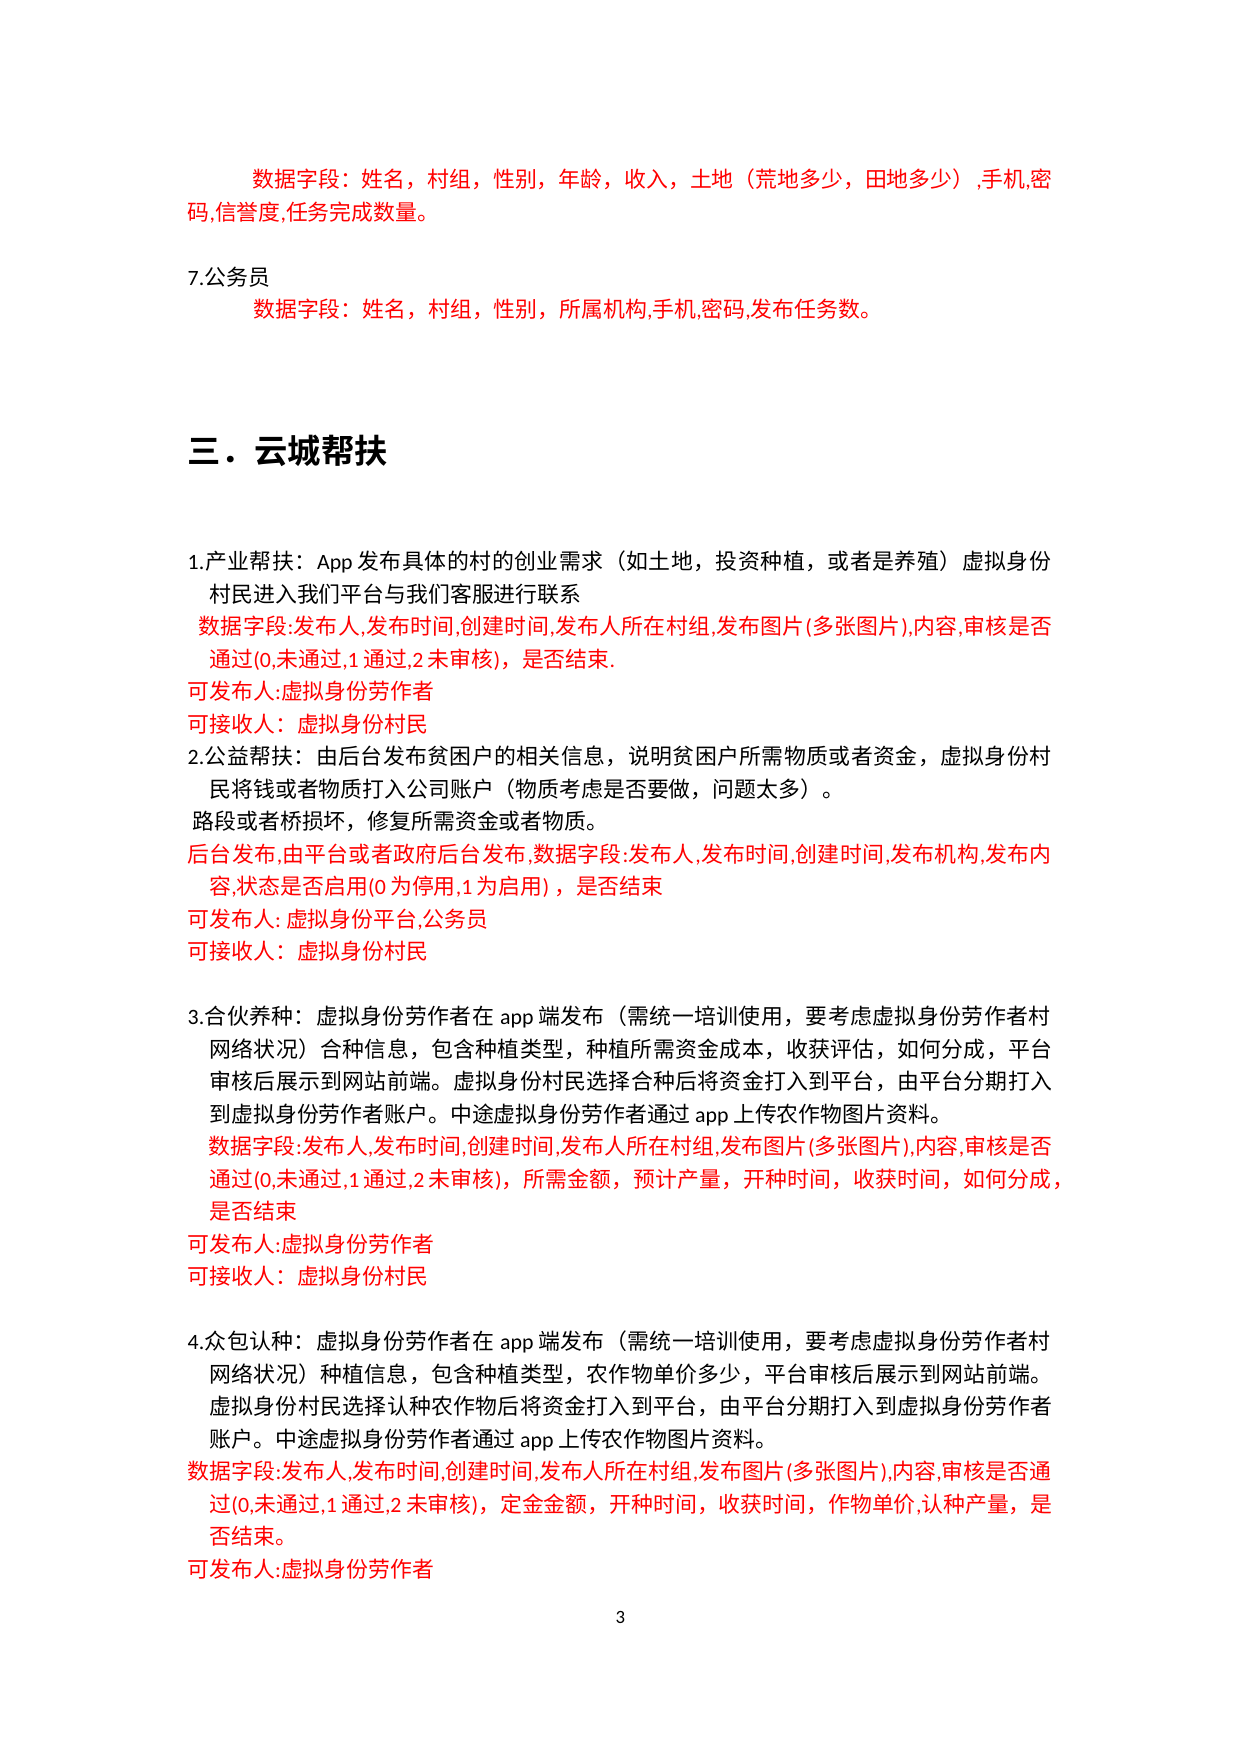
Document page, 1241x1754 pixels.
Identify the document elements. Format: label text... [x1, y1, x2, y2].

text 3.合伙养种：虚拟身份劳作者在app端发布（需统一培训使用，要考虑虚拟身份劳作者村网络状况）合种信息，包含种植类型，种植所需资金成本，收获评估，如何分成，平台审核后展示到网站前端。虚拟身份村民选择合种后将资金打入到平台，由平台分期打入到虚拟身份劳作者账户。中途虚拟身份劳作者通过app上传农作物图片资料。 [187, 999, 1053, 1129]
text 可发布人:虚拟身份劳作者 [187, 1551, 1053, 1584]
text 4.众包认种：虚拟身份劳作者在app端发布（需统一培训使用，要考虑虚拟身份劳作者村网络状况）种植信息，包含种植类型，农作物单价多少，平台审核后展示到网站前端。虚拟身份村民选择认种农作物后将资金打入到平台，由平台分期打入到虚拟身份劳作者账户。中途虚拟身份劳作者通过app上传农作物图片资料。 [187, 1324, 1053, 1454]
subtitle 三．云城帮扶 [187, 417, 1053, 482]
text 可接收人：虚拟身份村民 [187, 934, 1053, 966]
text 路段或者桥损坏，修复所需资金或者物质。 [187, 804, 1053, 836]
text 数据字段:发布人,发布时间,创建时间,发布人所在村组,发布图片(多张图片),内容,审核是否通过(0,未通过,1通过,2未审核)，是否结束. [187, 609, 1053, 674]
text 1.产业帮扶：App发布具体的村的创业需求（如土地，投资种植，或者是养殖）虚拟身份村民进入我们平台与我们客服进行联系 [187, 544, 1053, 609]
text 可接收人：虚拟身份村民 [187, 706, 1053, 739]
text 可发布人:虚拟身份劳作者 [187, 1226, 1053, 1259]
text 可发布人:虚拟身份劳作者 [187, 674, 1053, 706]
text 数据字段：姓名，村组，性别，年龄，收入，土地（荒地多少，田地多少）,手机,密码,信誉度,任务完成数量。 [187, 162, 1053, 227]
text 7.公务员 [187, 259, 1053, 292]
text 2.公益帮扶：由后台发布贫困户的相关信息，说明贫困户所需物质或者资金，虚拟身份村民将钱或者物质打入公司账户（物质考虑是否要做，问题太多）。 [187, 739, 1053, 804]
text 数据字段：姓名，村组，性别，所属机构,手机,密码,发布任务数。 [209, 292, 1053, 324]
text 可发布人: 虚拟身份平台,公务员 [187, 901, 1053, 934]
text 后台发布,由平台或者政府后台发布,数据字段:发布人,发布时间,创建时间,发布机构,发布内容,状态是否启用(0为停用,1为启用) ，是否结束 [187, 836, 1053, 901]
text 数据字段:发布人,发布时间,创建时间,发布人所在村组,发布图片(多张图片),内容,审核是否通过(0,未通过,1通过,2未审核)，定金金额，开种时间，收获时间，作物单价,认种产量，是否结束。 [187, 1454, 1053, 1551]
text 数据字段:发布人,发布时间,创建时间,发布人所在村组,发布图片(多张图片),内容,审核是否通过(0,未通过,1通过,2未审核)，所需金额，预计产量，开种时间，收获时间，如何分成，是否结束 [187, 1129, 1053, 1226]
text 可接收人：虚拟身份村民 [187, 1259, 1053, 1291]
